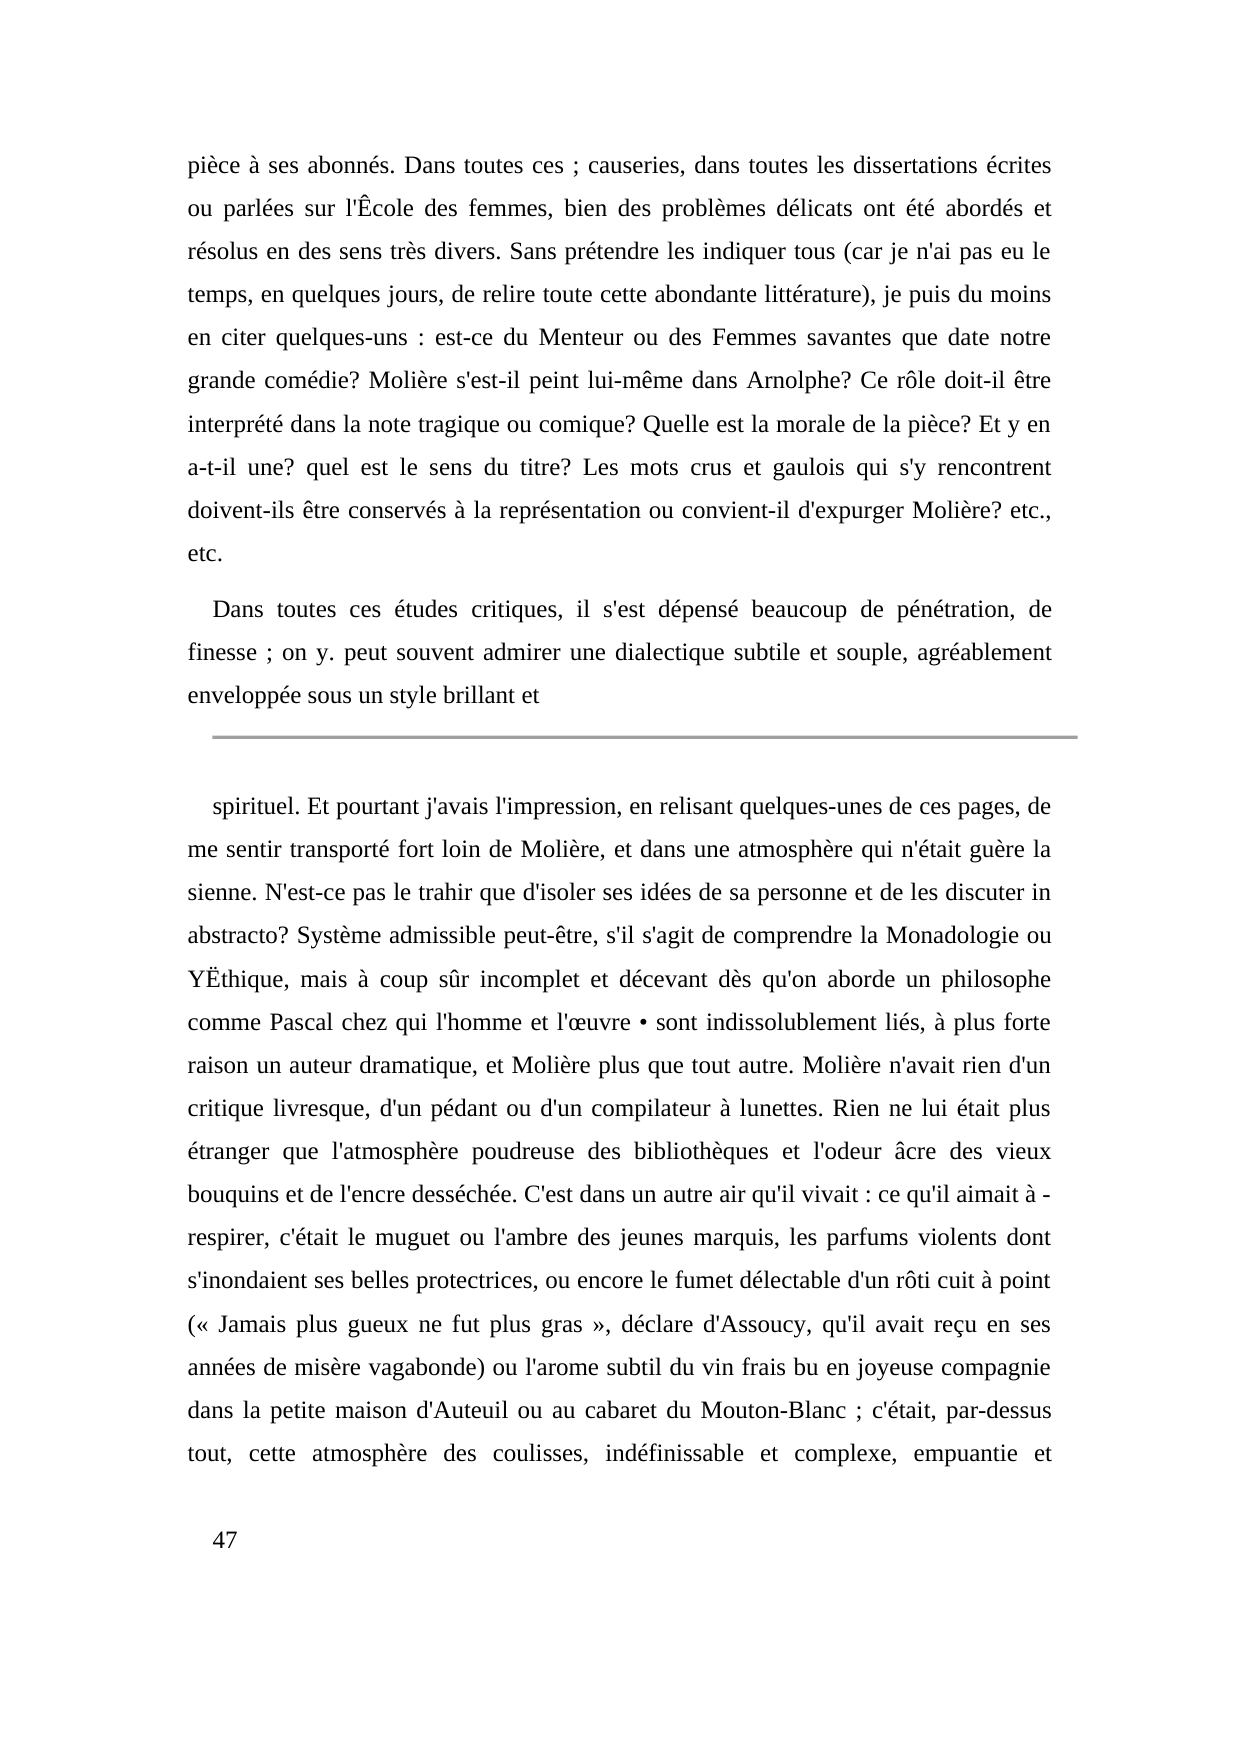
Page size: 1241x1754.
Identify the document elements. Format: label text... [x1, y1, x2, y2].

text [187, 791, 1053, 1467]
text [187, 150, 1053, 567]
text Dans toutes ces études critiques, il s'est dépensé beaucoup de pénétration, de finesse ; on y. peut souvent admirer une dialectique subtile et souple, agréablement enveloppée sous un style brillant et [187, 594, 1053, 709]
